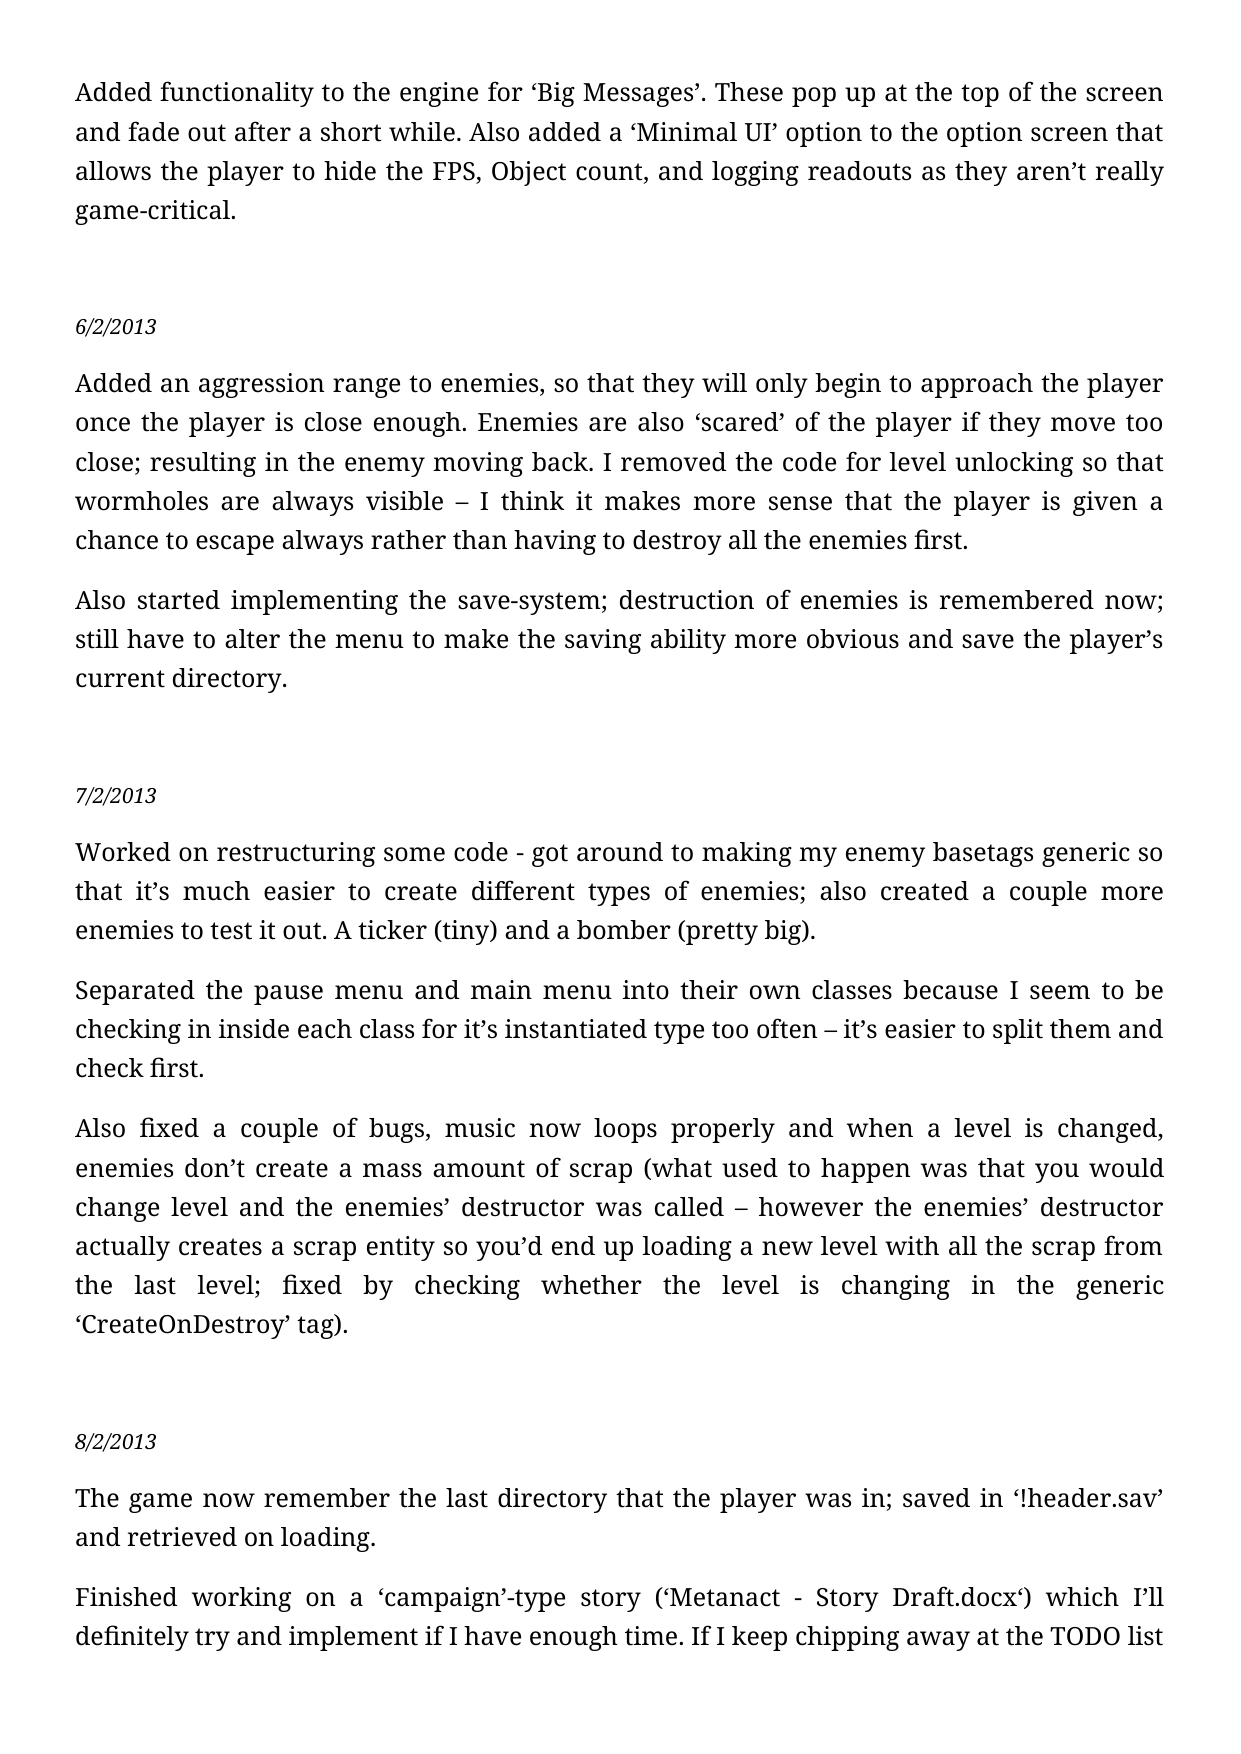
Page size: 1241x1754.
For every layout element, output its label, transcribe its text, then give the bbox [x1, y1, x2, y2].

text Added an aggression range to enemies, so that they will only begin to approach the player once the player is close enough. Enemies are also ‘scared’ of the player if they move too close; resulting in the enemy moving back. I removed the code for level unlocking so that wormholes are always visible – I think it makes more sense that the player is given a chance to escape always rather than having to destroy all the enemies first. [75, 366, 1165, 557]
text 8/2/2013 [75, 1427, 1165, 1455]
text 7/2/2013 [75, 781, 1165, 809]
text Worked on restructuring some code - got around to making my enemy basetags generic so that it’s much easier to create different types of enemies; also created a couple more enemies to test it out. A ticker (tiny) and a bomber (pretty big). [75, 834, 1165, 947]
text Also started implementing the save-system; destruction of enemies is remembered now; still have to alter the menu to make the saving ability more obvious and save the player’s current directory. [75, 583, 1165, 695]
text 6/2/2013 [75, 312, 1165, 341]
text The game now remember the last directory that the player was in; saved in ‘!header.sav’ and retrieved on loading. [75, 1480, 1165, 1553]
text Also fixed a couple of bugs, music now loops properly and when a level is changed, enemies don’t create a mass amount of scrap (what used to happen was that you would change level and the enemies’ destructor was called – however the enemies’ destructor actually creates a scrap entity so you’d end up loading a new level with all the scrap from the last level; fixed by checking whether the level is changing in the generic ‘CreateOnDestroy’ tag). [75, 1111, 1165, 1341]
text Separated the pause menu and main menu into their own classes because I seem to be checking in inside each class for it’s instantiated type too often – it’s easier to split them and check first. [75, 973, 1165, 1085]
text Added functionality to the engine for ‘Big Messages’. These pop up at the top of the screen and fade out after a short while. Also added a ‘Minimal UI’ option to the option screen that allows the player to hide the FPS, Object count, and logging readouts as they aren’t really game-critical. [75, 75, 1165, 227]
